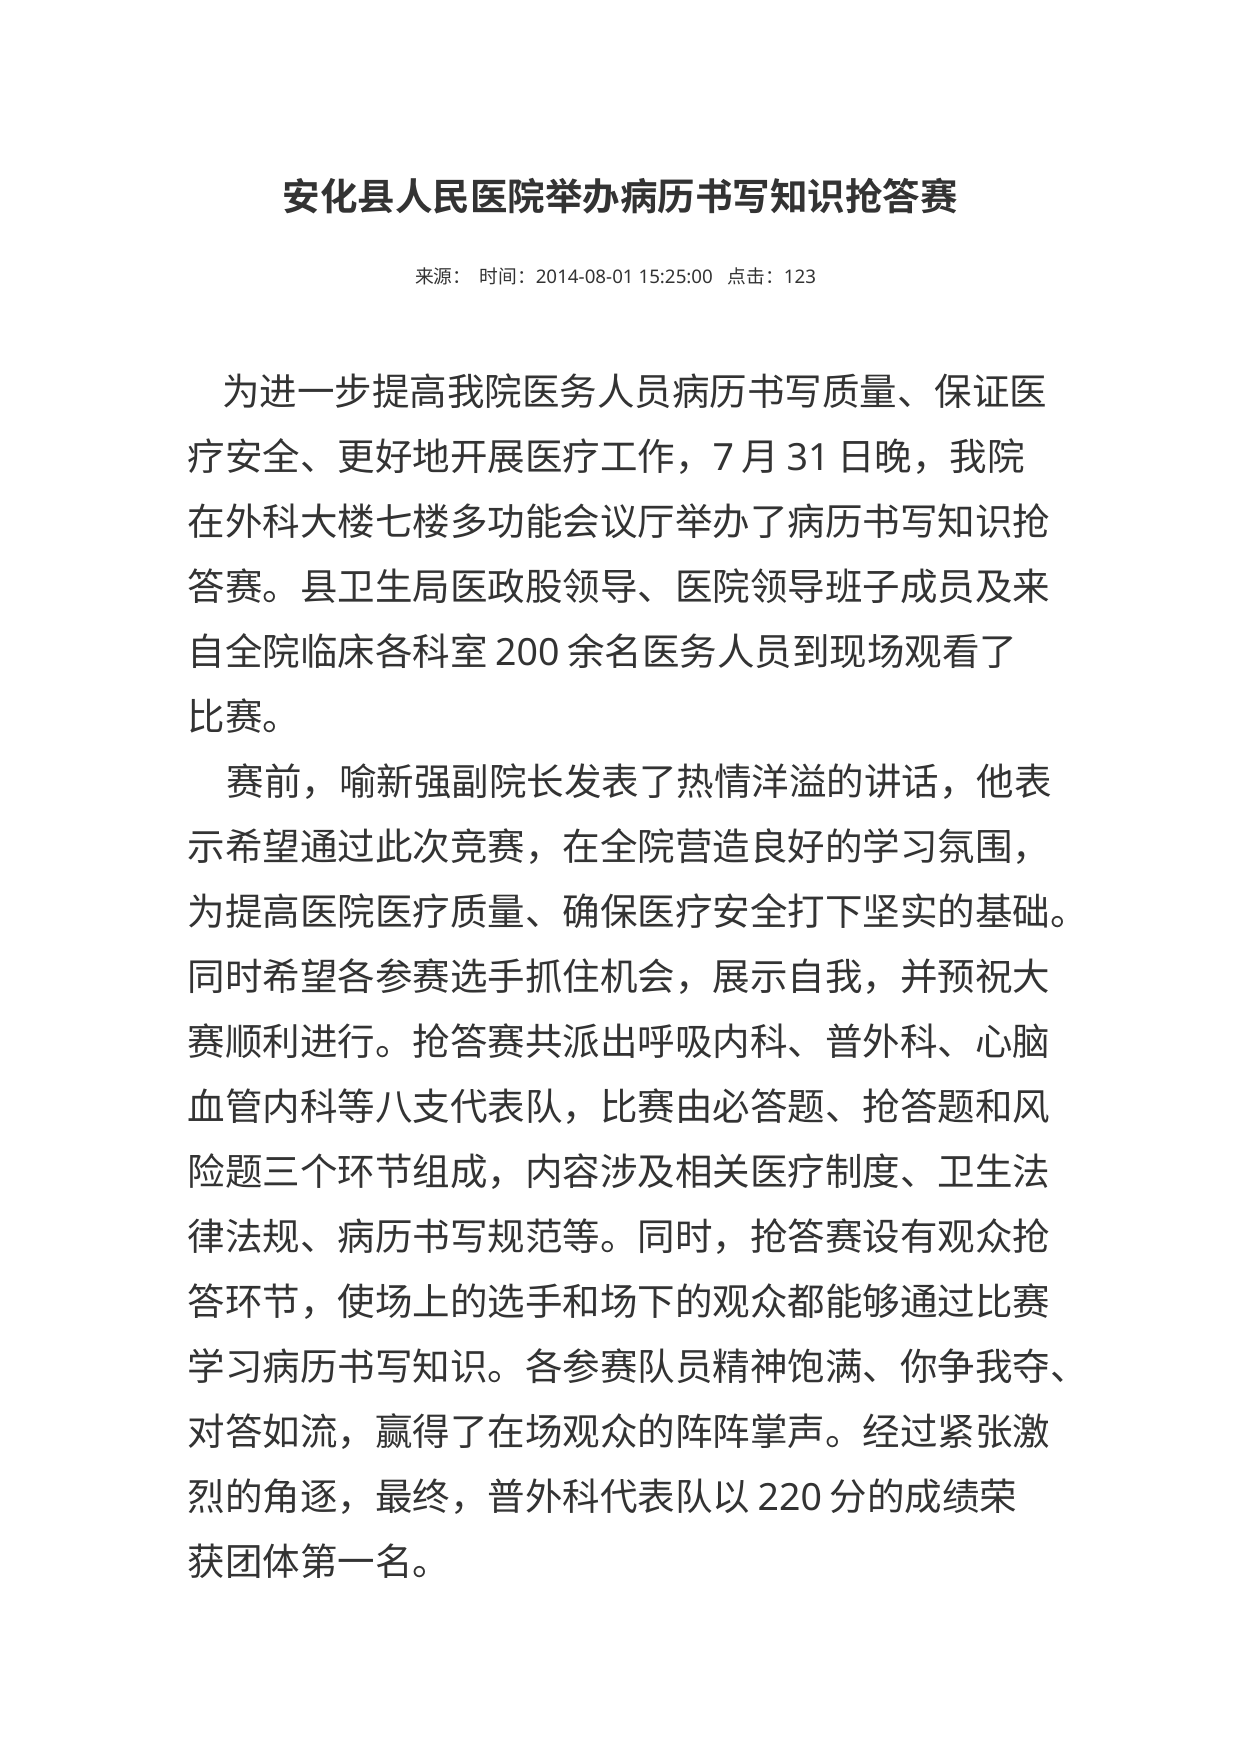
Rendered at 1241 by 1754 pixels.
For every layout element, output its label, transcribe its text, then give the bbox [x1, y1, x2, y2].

text 赛前，喻新强副院长发表了热情洋溢的讲话，他表示希望通过此次竞赛，在全院营造良好的学习氛围，为提高医院医疗质量、确保医疗安全打下坚实的基础。同时希望各参赛选手抓住机会，展示自我，并预祝大赛顺利进行。抢答赛共派出呼吸内科、普外科、心脑血管内科等八支代表队，比赛由必答题、抢答题和风险题三个环节组成，内容涉及相关医疗制度、卫生法律法规、病历书写规范等。同时，抢答赛设有观众抢答环节，使场上的选手和场下的观众都能够通过比赛学习病历书写知识。各参赛队员精神饱满、你争我夺、对答如流，赢得了在场观众的阵阵掌声。经过紧张激烈的角逐，最终，普外科代表队以220分的成绩荣获团体第一名。 [187, 747, 1053, 1592]
text 来源： 时间：2014-08-01 15:25:00 点击：123 [187, 227, 1053, 292]
text 安化县人民医院举办病历书写知识抢答赛 [187, 162, 1053, 227]
text 为进一步提高我院医务人员病历书写质量、保证医疗安全、更好地开展医疗工作，7月31日晚，我院在外科大楼七楼多功能会议厅举办了病历书写知识抢答赛。县卫生局医政股领导、医院领导班子成员及来自全院临床各科室200余名医务人员到现场观看了比赛。 [187, 357, 1053, 747]
